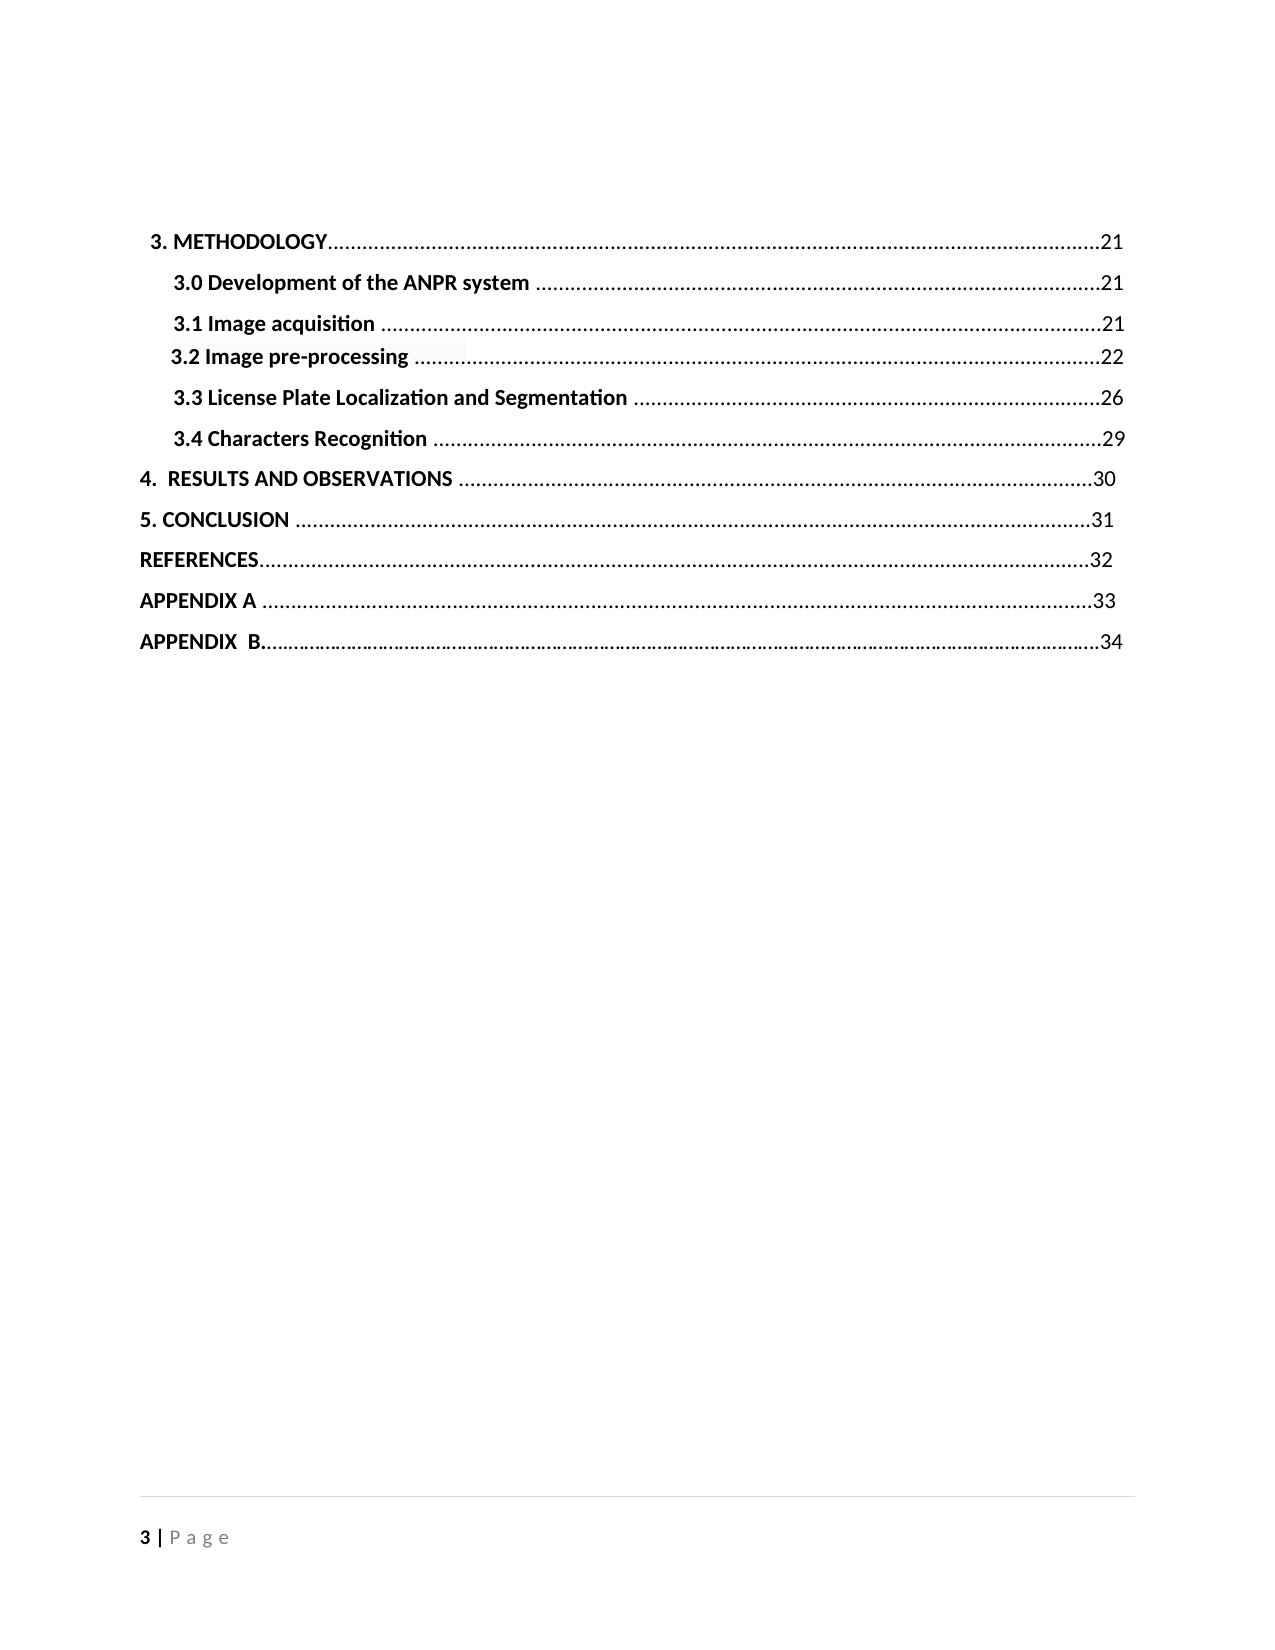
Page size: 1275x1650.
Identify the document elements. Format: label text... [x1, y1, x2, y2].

text 3. METHODOLOGY......................................................................................................................................21 [150, 227, 1135, 256]
text 4. RESULTS AND OBSERVATIONS ..............................................................................................................30 [139, 464, 1135, 492]
text 3.3 License Plate Localization and Segmentation .................................................................................26 [173, 383, 1135, 411]
text APPENDIX A ................................................................................................................................................33 [139, 586, 1135, 614]
text 5. CONCLUSION ..........................................................................................................................................31 [139, 505, 1135, 533]
text APPENDIX B.….……………………………………………………………………………………………………………………………………….34 [139, 627, 1135, 655]
text 3.2 Image pre-processing .......................................................................................................................22 [139, 342, 1135, 370]
text 3.4 Characters Recognition ....................................................................................................................29 [173, 424, 1135, 452]
text 3.1 Image acquisition .............................................................................................................................21 [173, 309, 1135, 337]
text 3.0 Development of the ANPR system ..................................................................................................21 [173, 268, 1135, 296]
text REFERENCES................................................................................................................................................32 [139, 546, 1135, 574]
